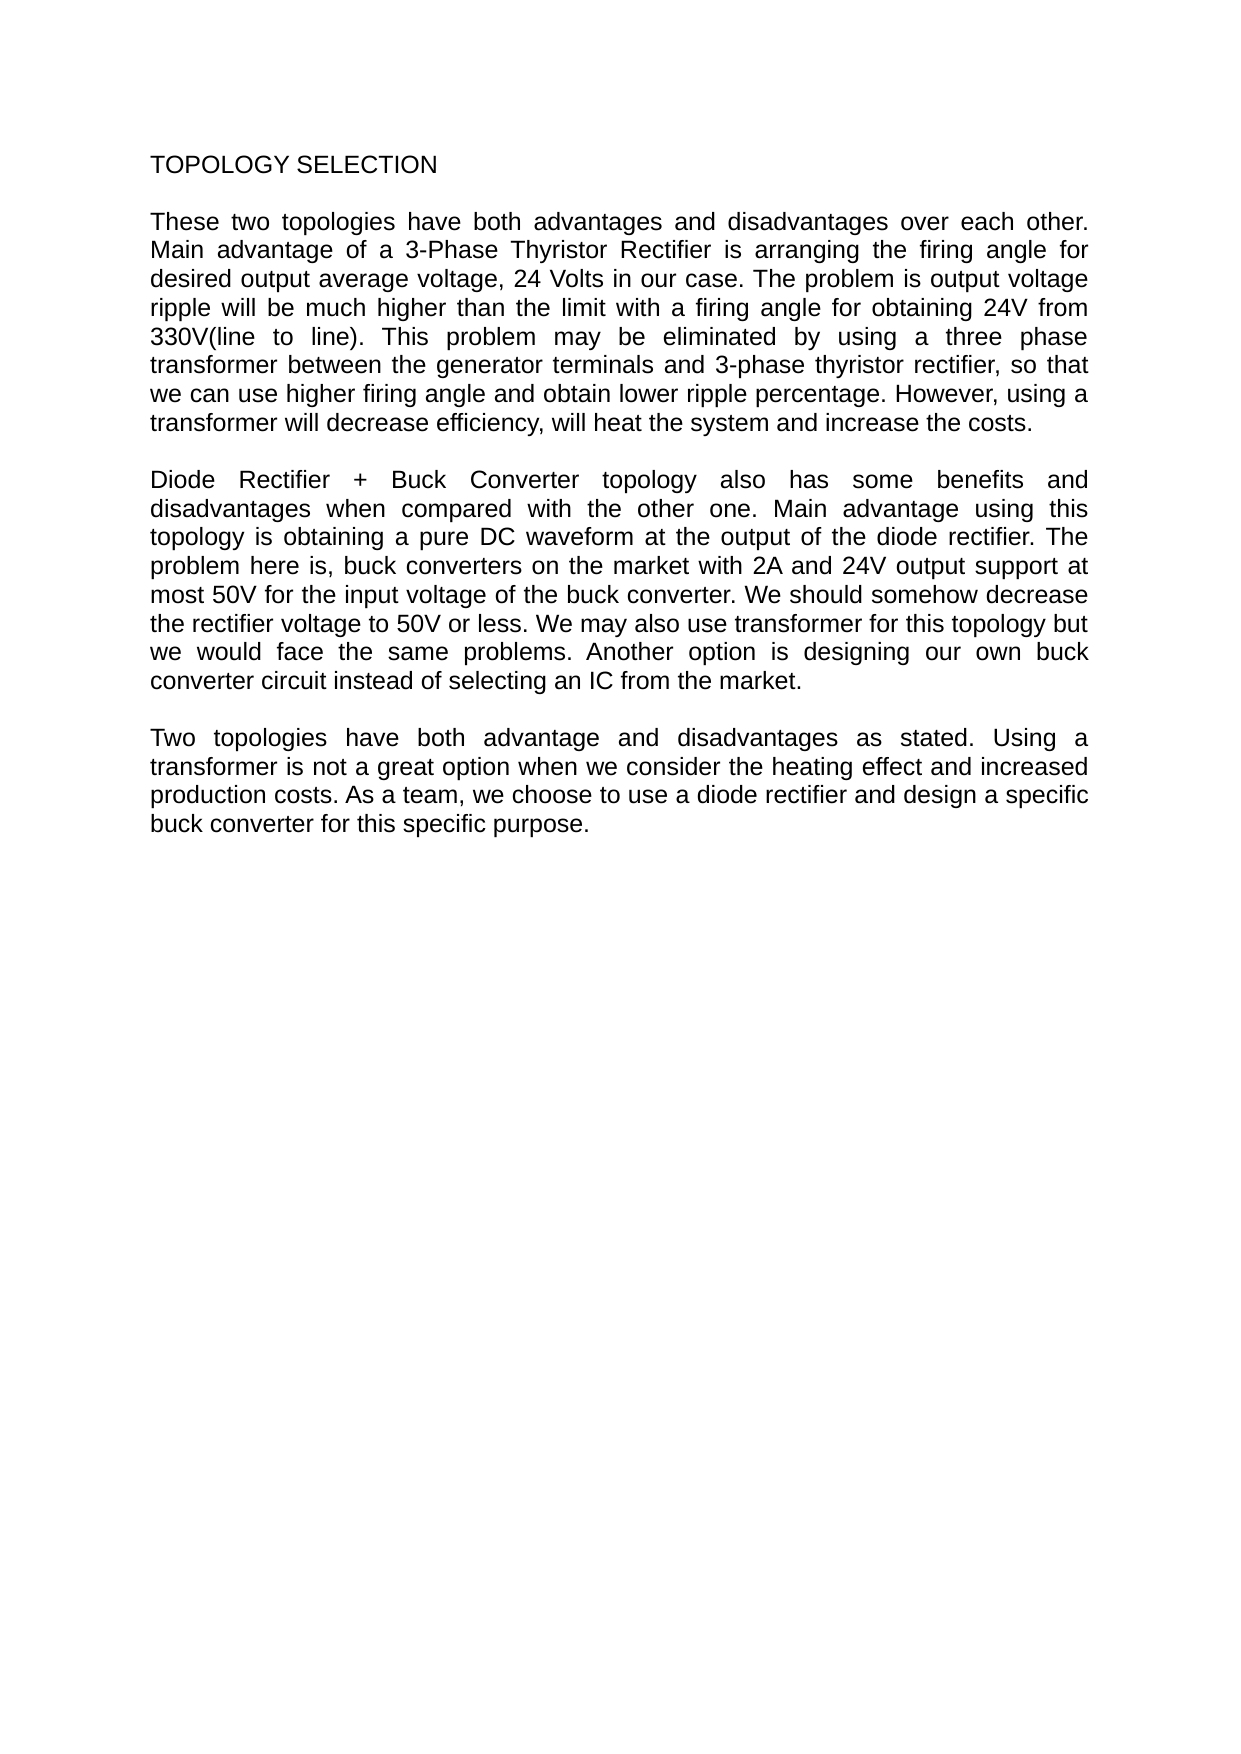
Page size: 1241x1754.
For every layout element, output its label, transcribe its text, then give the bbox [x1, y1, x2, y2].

text These two topologies have both advantages and disadvantages over each other. Main advantage of a 3-Phase Thyristor Rectifier is arranging the firing angle for desired output average voltage, 24 Volts in our case. The problem is output voltage ripple will be much higher than the limit with a firing angle for obtaining 24V from 330V(line to line). This problem may be eliminated by using a three phase transformer between the generator terminals and 3-phase thyristor rectifier, so that we can use higher firing angle and obtain lower ripple percentage. However, using a transformer will decrease efficiency, will heat the system and increase the costs. [150, 207, 1090, 437]
text Two topologies have both advantage and disadvantages as stated. Using a transformer is not a great option when we consider the heating effect and increased production costs. As a team, we choose to use a diode rectifier and design a specific buck converter for this specific purpose. [150, 725, 1090, 840]
text Diode Rectifier + Buck Converter topology also has some benefits and disadvantages when compared with the other one. Main advantage using this topology is obtaining a pure DC waveform at the output of the diode rectifier. The problem here is, buck converters on the market with 2A and 24V output support at most 50V for the input voltage of the buck converter. We should somehow decrease the rectifier voltage to 50V or less. We may also use transformer for this topology but we would face the same problems. Another option is designing our own buck converter circuit instead of selecting an IC from the market. [150, 466, 1090, 696]
text TOPOLOGY SELECTION [150, 150, 1090, 179]
